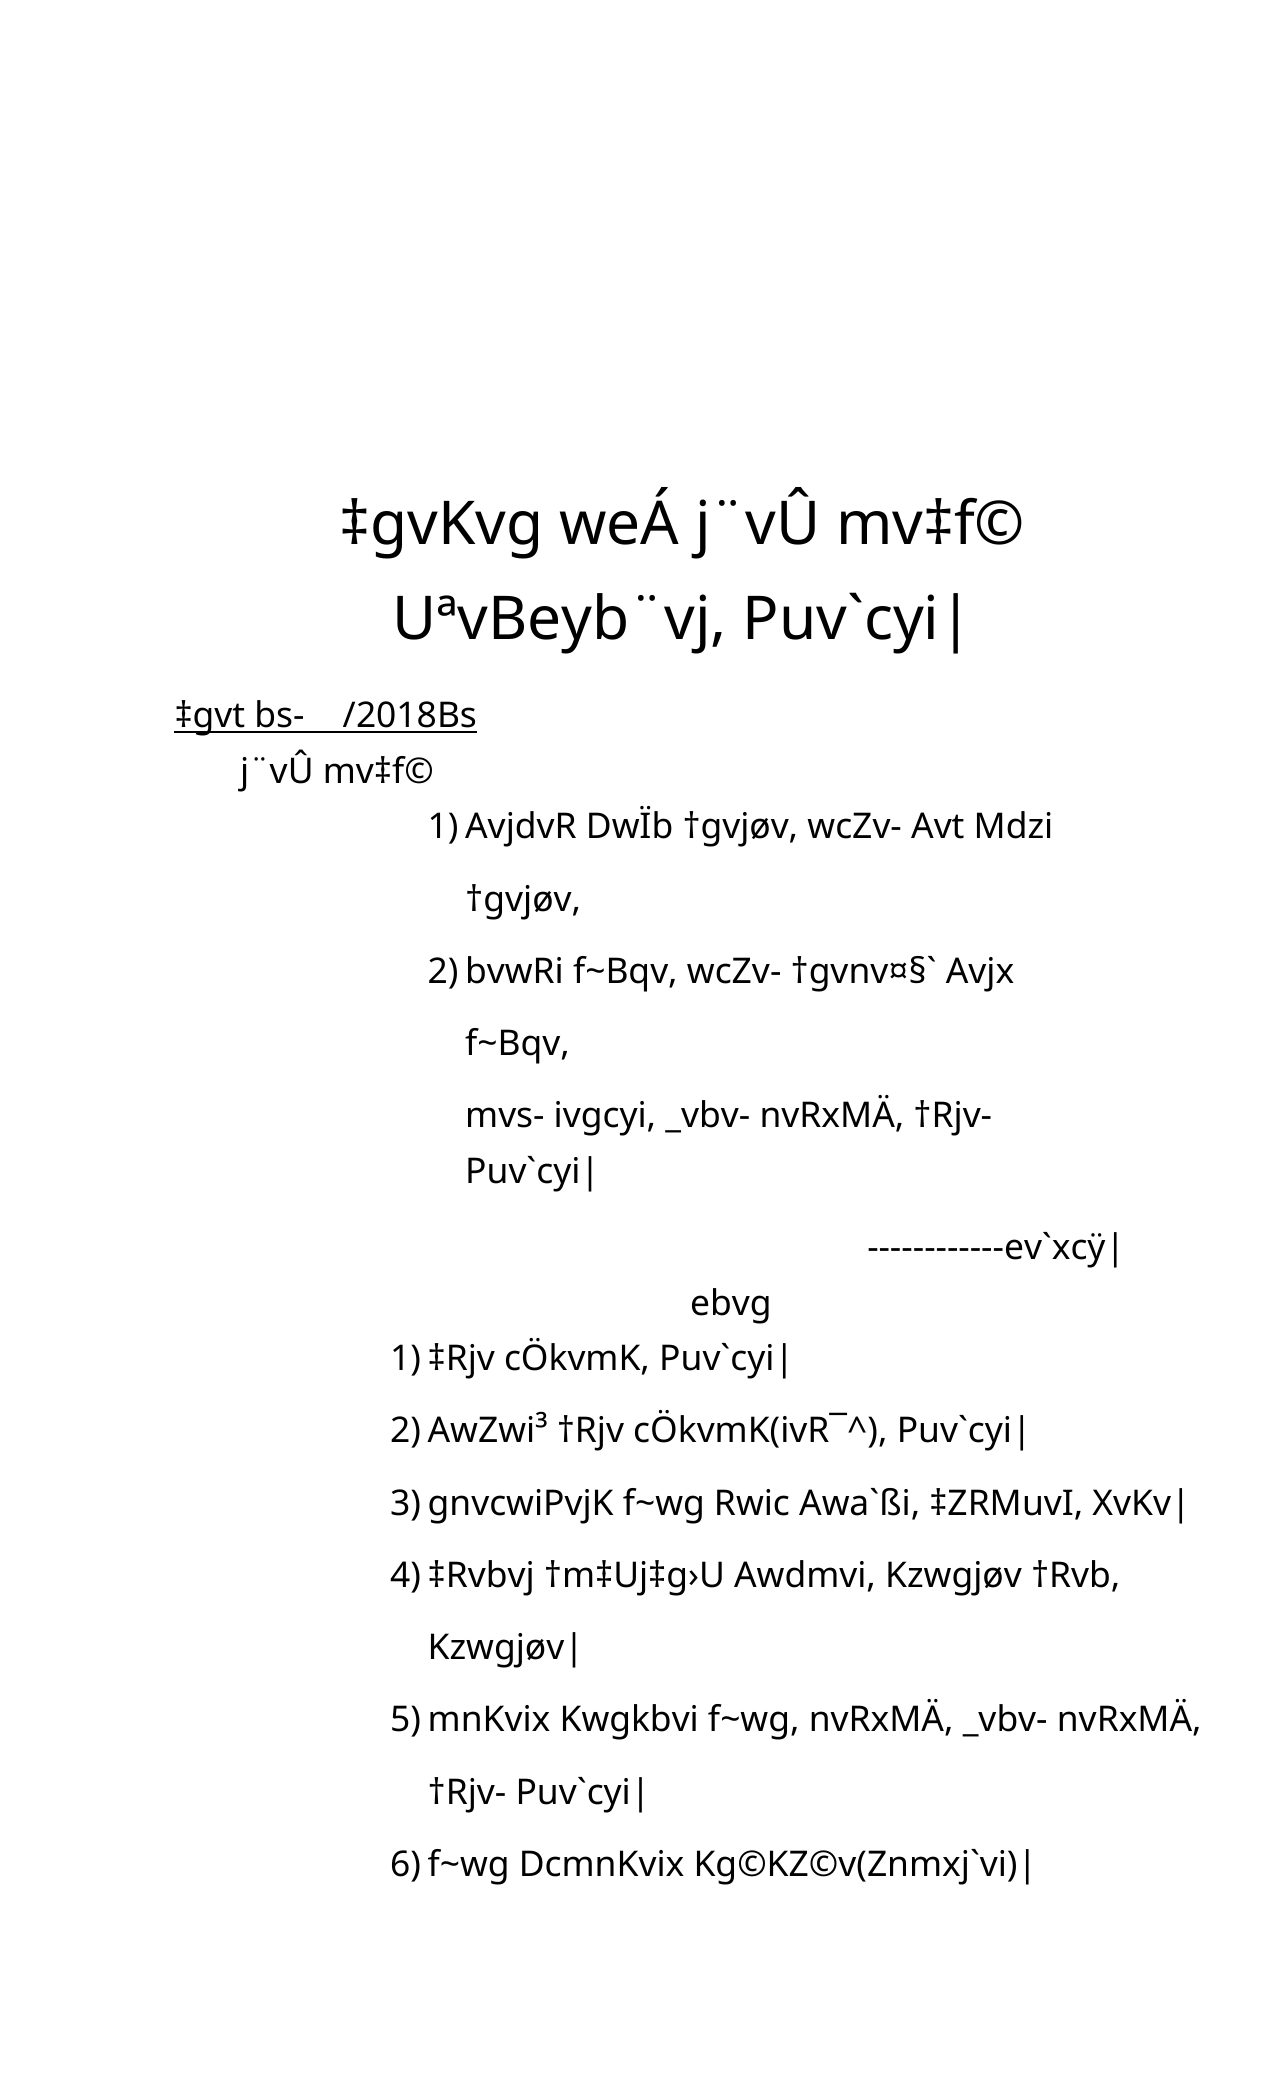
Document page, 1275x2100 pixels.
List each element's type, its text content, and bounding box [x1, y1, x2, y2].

text ‡gvKvg weÁ j¨vÛ mv‡f© UªvBeyb¨vj, Puv`cyi| [240, 480, 1125, 657]
list ‡Rvbvj †m‡Uj‡g›U Awdmvi, Kzwgjøv †Rvb, Kzwgjøv| [390, 1549, 1206, 1670]
list bvwRi f~Bqv, wcZv- †gvnv¤§` Avjx f~Bqv, [427, 945, 1125, 1066]
text j¨vÛ mv‡f© [240, 745, 1125, 794]
list AvjdvR DwÏb †gvjøv, wcZv- Avt Mdzi †gvjøv, [427, 801, 1125, 921]
text ‡gvt bs- /2018Bs [174, 690, 1125, 738]
list mvs- ivgcyi, _vbv- nvRxMÄ, †Rjv- Puv`cyi| [465, 1090, 1125, 1194]
list AwZwi³ †Rjv cÖkvmK(ivR¯^), Puv`cyi| [390, 1405, 1206, 1453]
list f~wg DcmnKvix Kg©KZ©v(Znmxj`vi)| [390, 1838, 1206, 1887]
text ebvg [690, 1277, 1125, 1325]
list ‡Rjv cÖkvmK, Puv`cyi| [390, 1332, 1206, 1381]
text ------------ev`xcÿ| [240, 1222, 1125, 1270]
list gnvcwiPvjK f~wg Rwic Awa`ßi, ‡ZRMuvI, XvKv| [390, 1477, 1206, 1525]
list mnKvix Kwgkbvi f~wg, nvRxMÄ, _vbv- nvRxMÄ, †Rjv- Puv`cyi| [390, 1694, 1206, 1814]
